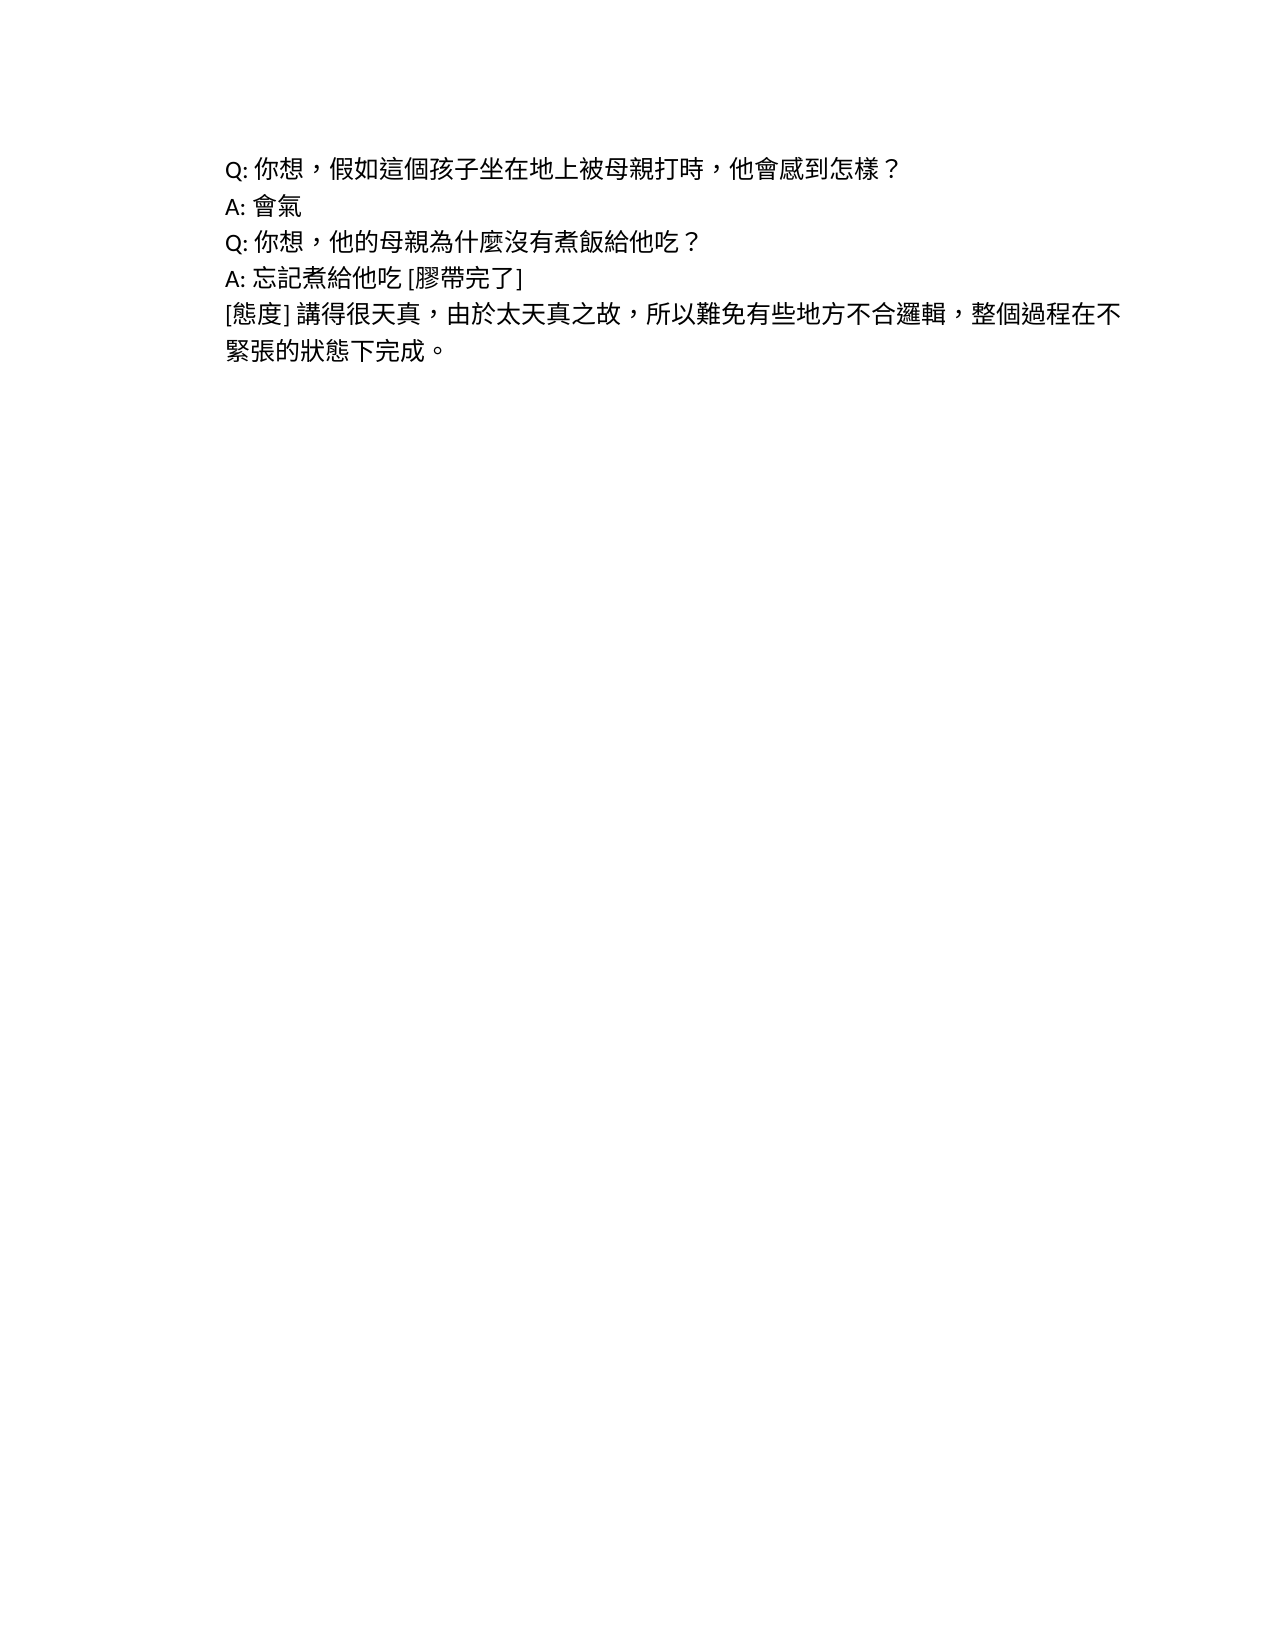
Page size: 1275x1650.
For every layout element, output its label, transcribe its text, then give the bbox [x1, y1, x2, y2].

text A: 忘記煮給他吃 [膠帶完了] [150, 259, 1125, 295]
text A: 會氣 [150, 186, 1125, 222]
text Q: 你想，他的母親為什麼沒有煮飯給他吃？ [150, 222, 1125, 259]
text [態度] 講得很天真，由於太天真之故，所以難免有些地方不合邏輯，整個過程在不緊張的狀態下完成。 [225, 295, 1125, 367]
text Q: 你想，假如這個孩子坐在地上被母親打時，他會感到怎樣？ [150, 150, 1125, 186]
